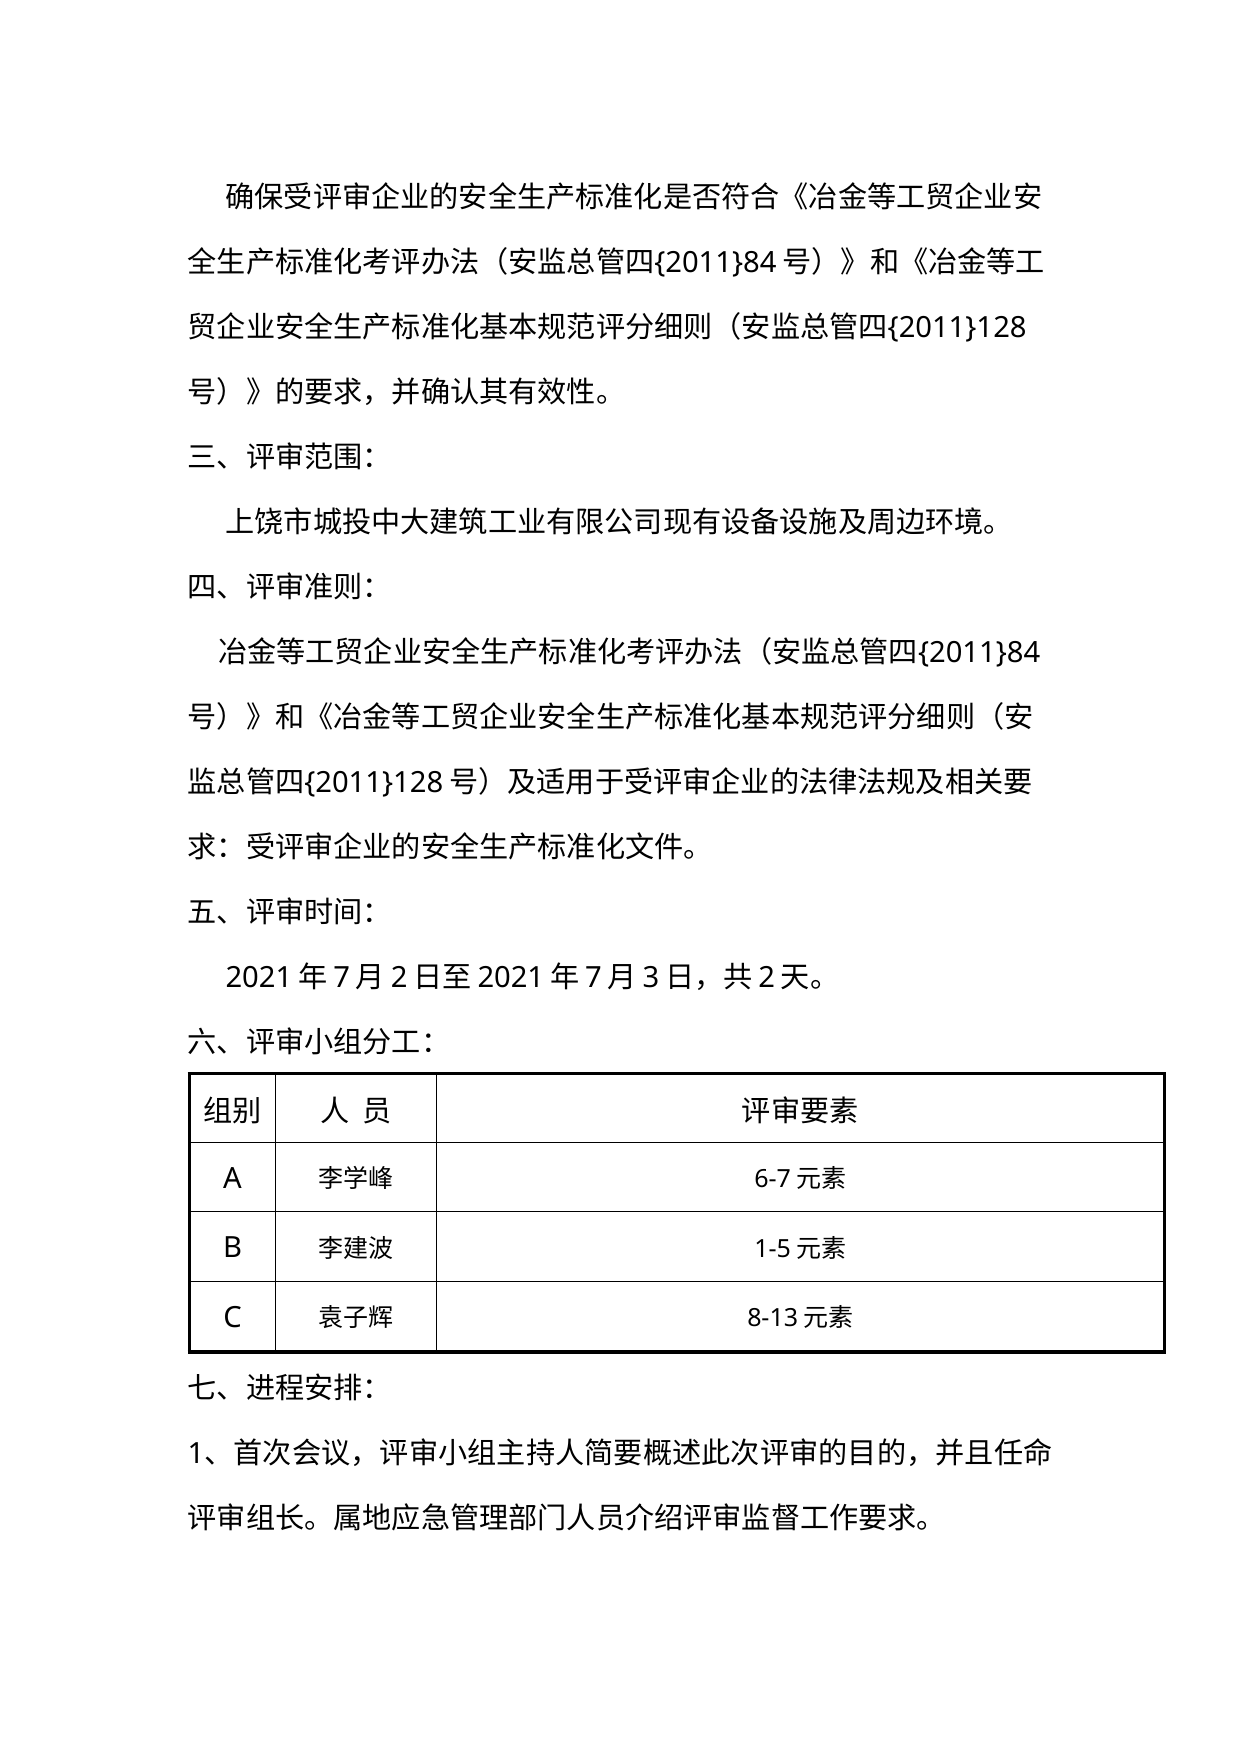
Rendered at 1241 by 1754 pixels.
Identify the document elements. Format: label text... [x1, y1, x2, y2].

table_cell 8-13元素 [437, 1282, 1163, 1350]
text 上饶市城投中大建筑工业有限公司现有设备设施及周边环境。 [187, 487, 1053, 552]
table_cell 李建波 [276, 1212, 436, 1281]
list 评审时间： [187, 877, 1053, 942]
table_header 组别 [191, 1075, 275, 1142]
list 首次会议，评审小组主持人简要概述此次评审的目的，并且任命评审组长。属地应急管理部门人员介绍评审监督工作要求。 [187, 1418, 1053, 1548]
table_header 评审要素 [437, 1075, 1163, 1142]
list 评审小组分工： [187, 1007, 1053, 1072]
table_cell 6-7元素 [437, 1143, 1163, 1211]
table_cell 李学峰 [276, 1143, 436, 1211]
text 七、进程安排： [187, 1353, 1053, 1418]
table_cell 袁子辉 [276, 1282, 436, 1350]
table_cell 1-5元素 [437, 1212, 1163, 1281]
list 评审范围： [187, 422, 1053, 487]
table_cell A [191, 1143, 275, 1211]
table_cell B [191, 1212, 275, 1281]
list 评审准则： [187, 552, 1053, 617]
table_header 人 员 [276, 1075, 436, 1142]
text 2021年7月2日至2021年7月3日，共2天。 [187, 942, 1053, 1007]
table_cell C [191, 1282, 275, 1350]
text 确保受评审企业的安全生产标准化是否符合《冶金等工贸企业安全生产标准化考评办法（安监总管四{2011}84号）》和《冶金等工贸企业安全生产标准化基本规范评分细则（安监总管四{2011}128号）》的要求，并确认其有效性。 [187, 162, 1053, 422]
text 冶金等工贸企业安全生产标准化考评办法（安监总管四{2011}84号）》和《冶金等工贸企业安全生产标准化基本规范评分细则（安监总管四{2011}128号）及适用于受评审企业的法律法规及相关要求：受评审企业的安全生产标准化文件。 [187, 617, 1053, 877]
